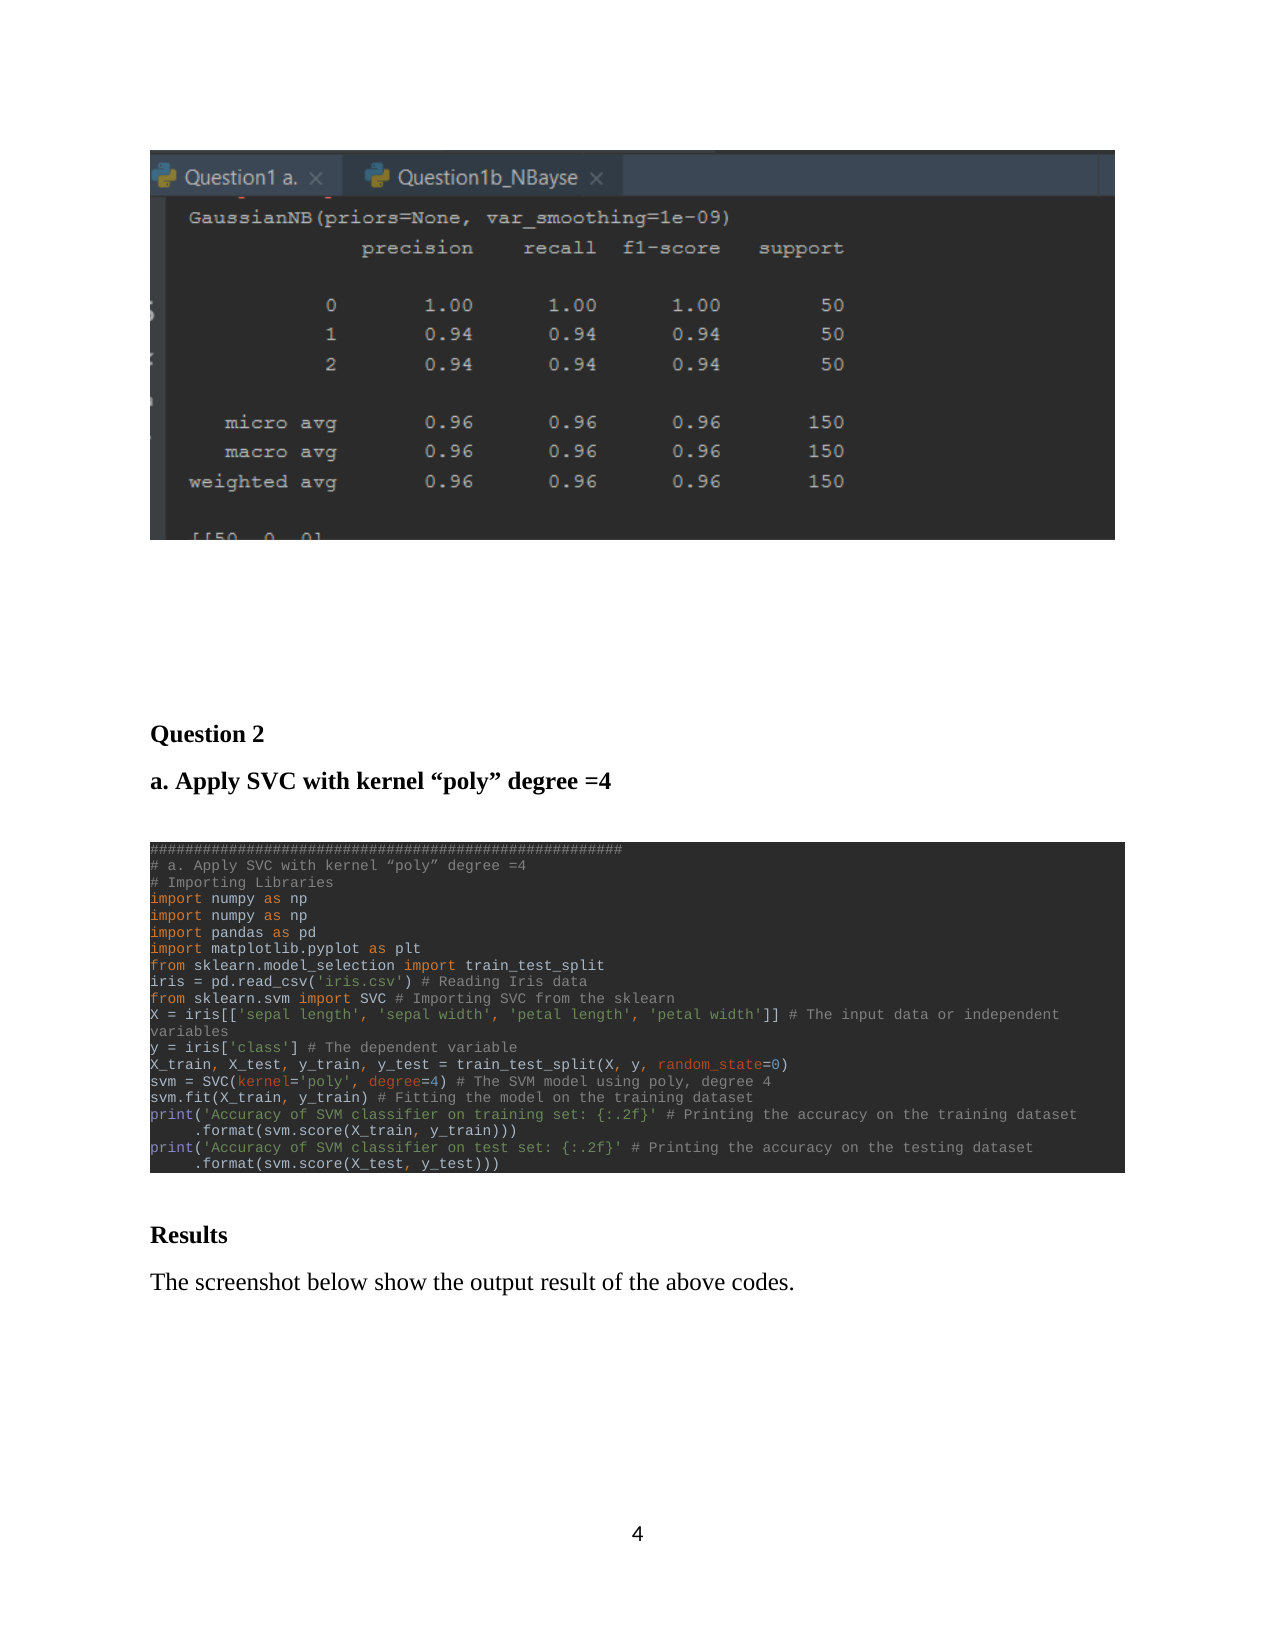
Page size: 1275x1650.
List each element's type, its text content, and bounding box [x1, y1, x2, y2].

text ###################################################### # a. Apply SVC with kernel “poly” degree =4 # Importing Libraries import numpy as np import numpy as np import pandas as pd import matplotlib.pyplot as plt from sklearn.model_selection import train_test_split iris = pd.read_csv('iris.csv') # Reading Iris data from sklearn.svm import SVC # Importing SVC from the sklearn X = iris[['sepal length', 'sepal width', 'petal length', 'petal width']] # The input data or independent variables y = iris['class'] # The dependent variable X_train, X_test, y_train, y_test = train_test_split(X, y, random_state=0) svm = SVC(kernel='poly', degree=4) # The SVM model using poly, degree 4 svm.fit(X_train, y_train) # Fitting the model on the training dataset print('Accuracy of SVM classifier on training set: {:.2f}' # Printing the accuracy on the training dataset .format(svm.score(X_train, y_train))) print('Accuracy of SVM classifier on test set: {:.2f}' # Printing the accuracy on the testing dataset .format(svm.score(X_test, y_test))) [150, 842, 1125, 1173]
text Question 2 [150, 719, 1125, 748]
text a. Apply SVC with kernel “poly” degree =4 [150, 766, 1125, 795]
text The screenshot below show the output result of the above codes. [150, 1267, 1125, 1296]
text Results [150, 1220, 1125, 1249]
picture [150, 150, 1115, 540]
